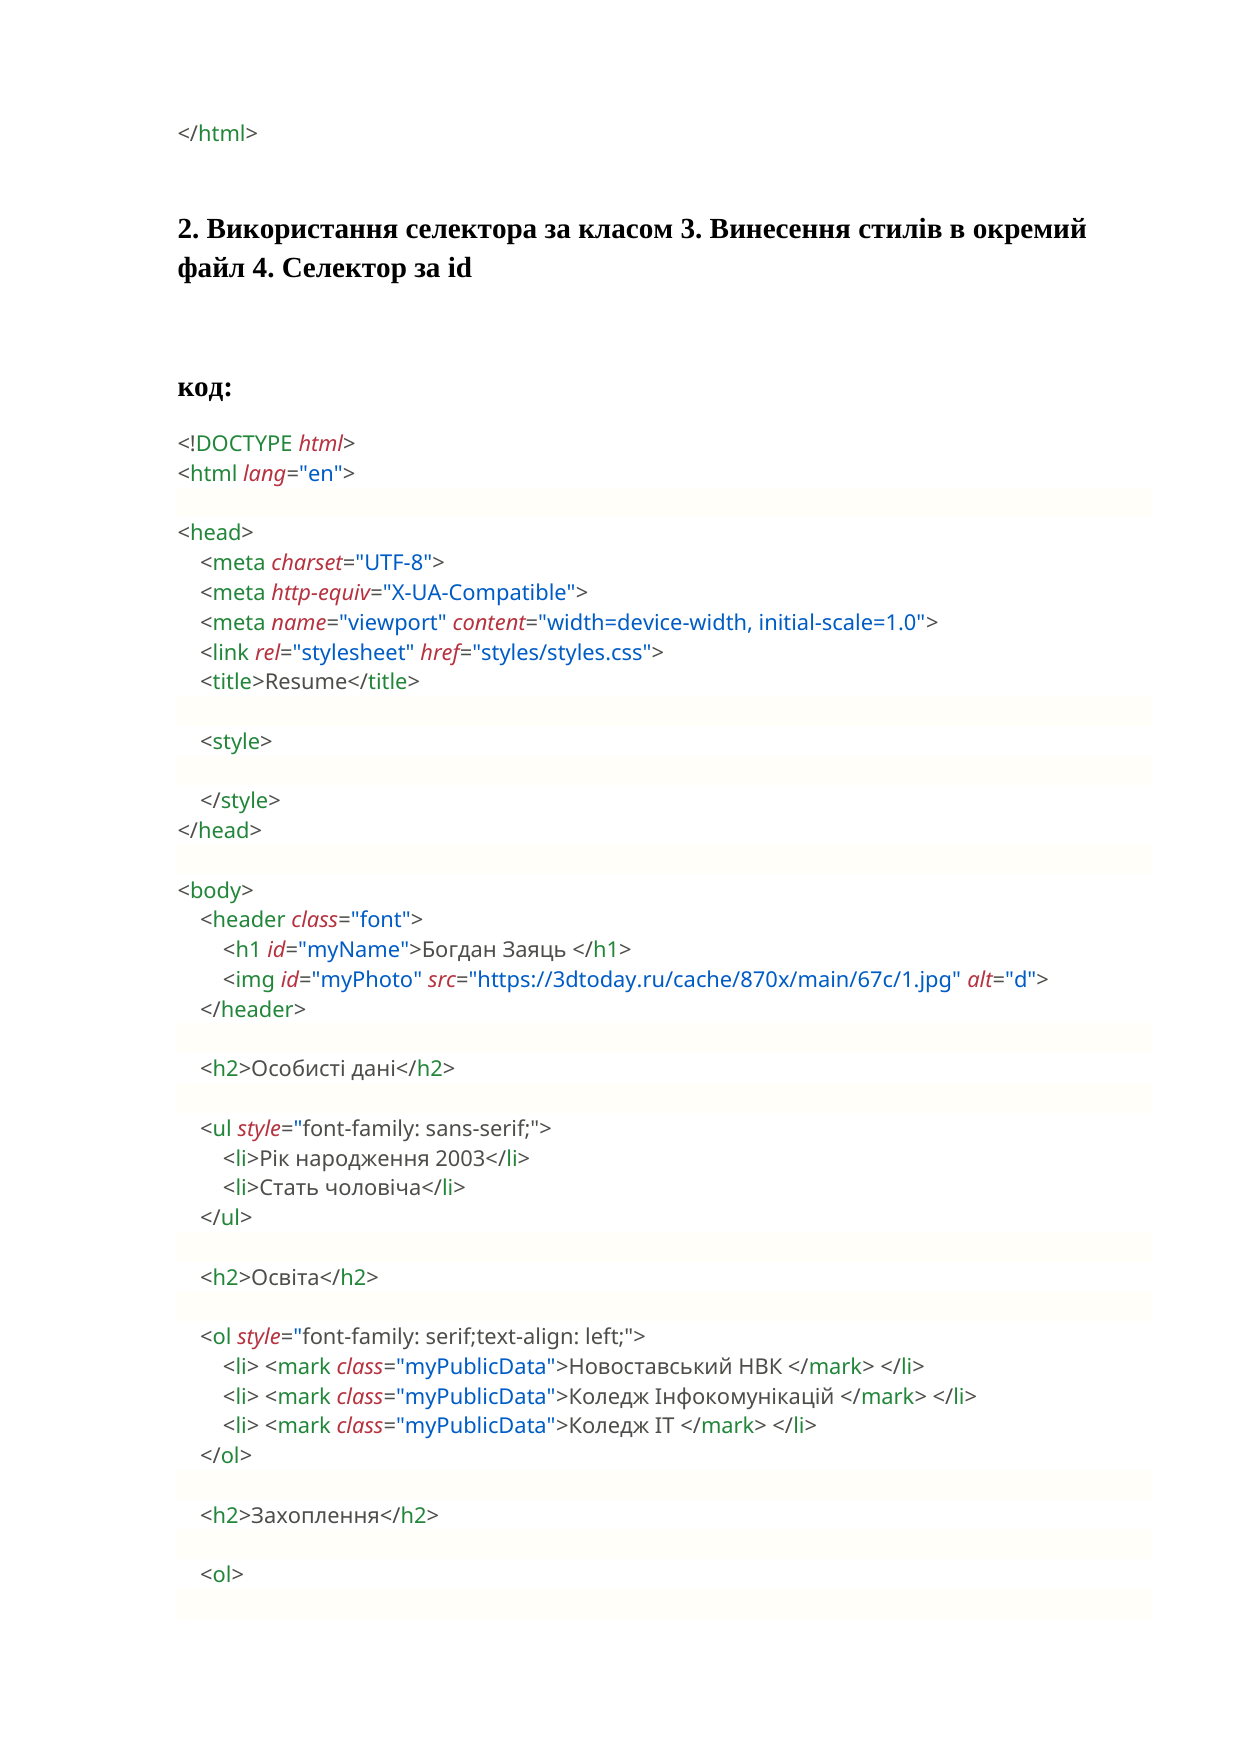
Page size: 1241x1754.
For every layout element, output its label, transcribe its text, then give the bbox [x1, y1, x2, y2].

text <body> [177, 874, 1152, 904]
text <ol> [177, 1559, 1152, 1589]
text <meta name="viewport" content="width=device-width, initial-scale=1.0"> [177, 607, 1152, 637]
text код: [177, 369, 1152, 402]
text <meta http-equiv="X-UA-Compatible"> [177, 577, 1152, 607]
text <img id="myPhoto" src="https://3dtoday.ru/cache/870x/main/67c/1.jpg" alt="d"> [177, 964, 1152, 994]
text <link rel="stylesheet" href="styles/styles.css"> [177, 637, 1152, 666]
text <meta charset="UTF-8"> [177, 547, 1152, 577]
text <li>Стать чоловіча</li> [177, 1172, 1152, 1202]
text <style> [177, 726, 1152, 756]
text <li> <mark class="myPublicData">Новоставський НВК </mark> </li> [177, 1351, 1152, 1381]
text <ul style="font-family: sans-serif;"> [177, 1113, 1152, 1142]
text <h1 id="myName">Богдан Заяць </h1> [177, 934, 1152, 964]
subtitle 2. Використання селектора за класом 3. Винесення стилів в окремий файл 4. Селектор за id [177, 211, 1152, 283]
text <li> <mark class="myPublicData">Коледж IT </mark> </li> [177, 1410, 1152, 1440]
text <html lang="en"> [177, 458, 1152, 488]
text <header class="font"> [177, 904, 1152, 934]
text </html> [177, 118, 1152, 148]
text </ul> [177, 1202, 1152, 1232]
text <li>Рік народження 2003</li> [177, 1142, 1152, 1172]
text <h2>Освіта</h2> [177, 1262, 1152, 1291]
text </head> [177, 815, 1152, 845]
text <!DOCTYPE html> [177, 428, 1152, 458]
text </ol> [177, 1440, 1152, 1470]
text <head> [177, 517, 1152, 547]
text <h2>Захоплення</h2> [177, 1500, 1152, 1529]
text <ol style="font-family: serif;text-align: left;"> [177, 1321, 1152, 1351]
text <title>Resume</title> [177, 666, 1152, 696]
text <li> <mark class="myPublicData">Коледж Інфокомунікацій </mark> </li> [177, 1381, 1152, 1410]
text </style> [177, 785, 1152, 815]
text </header> [177, 994, 1152, 1023]
text <h2>Особисті дані</h2> [177, 1053, 1152, 1083]
